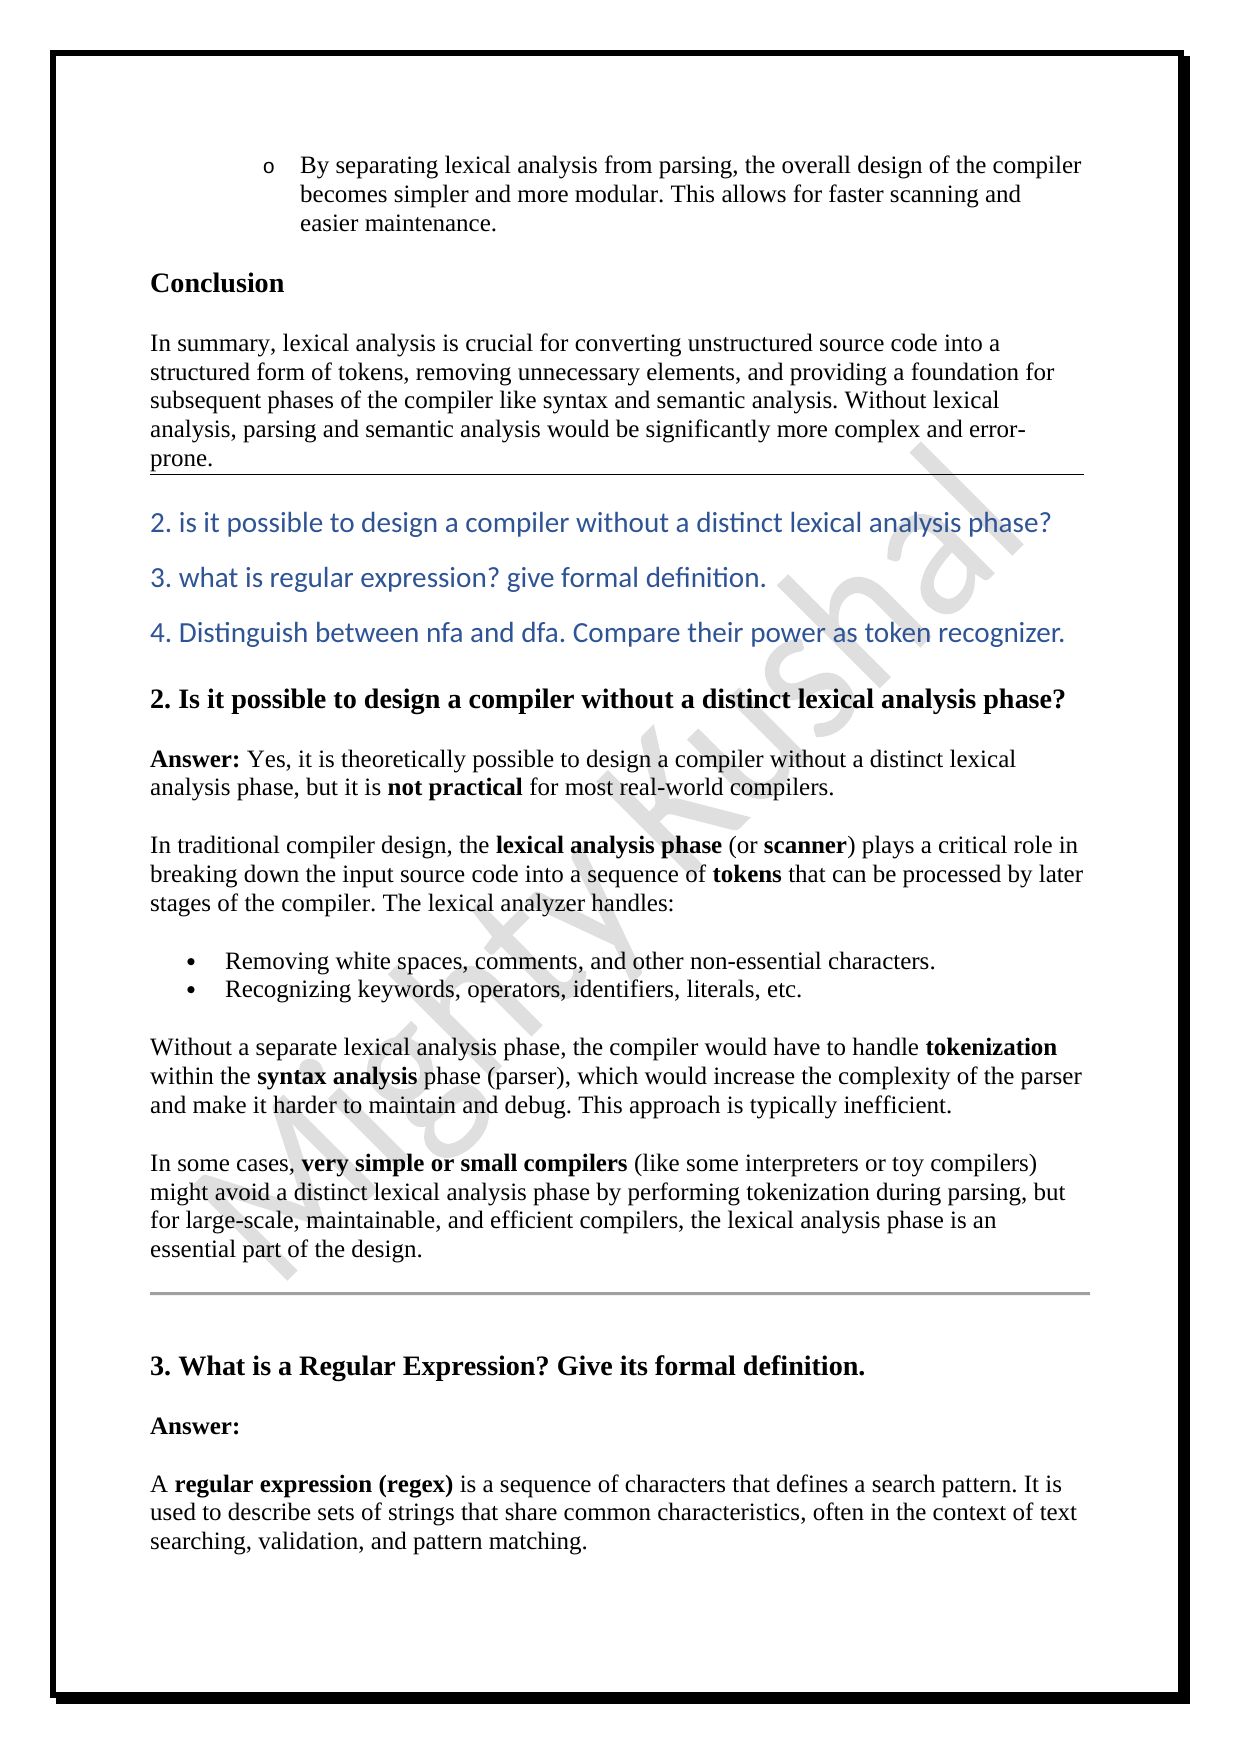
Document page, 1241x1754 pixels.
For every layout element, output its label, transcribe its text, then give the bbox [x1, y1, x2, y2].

text Without a separate lexical analysis phase, the compiler would have to handle tokenization within the syntax analysis phase (parser), which would increase the complexity of the parser and make it harder to maintain and debug. This approach is typically inefficient. [150, 1032, 1084, 1119]
text In summary, lexical analysis is crucial for converting unstructured source code into a structured form of tokens, removing unnecessary elements, and providing a foundation for subsequent phases of the compiler like syntax and semantic analysis. Without lexical analysis, parsing and semantic analysis would be significantly more complex and error-prone. [150, 328, 1084, 474]
text Conclusion [150, 266, 1084, 299]
text 3. What is a Regular Expression? Give its formal definition. [150, 1349, 1084, 1382]
list By separating lexical analysis from parsing, the overall design of the compiler becomes simpler and more modular. This allows for faster scanning and easier maintenance. [262, 150, 1084, 237]
text 3. what is regular expression? give formal definition. [150, 559, 1084, 595]
text In traditional compiler design, the lexical analysis phase (or scanner) plays a critical role in breaking down the input source code into a sequence of tokens that can be processed by later stages of the compiler. The lexical analyzer handles: [150, 830, 1084, 917]
text A regular expression (regex) is a sequence of characters that defines a search pattern. It is used to describe sets of strings that share common characteristics, often in the context of text searching, validation, and pattern matching. [150, 1469, 1084, 1555]
text Answer: [150, 1411, 1084, 1439]
text In some cases, very simple or small compilers (like some interpreters or toy compilers) might avoid a distinct lexical analysis phase by performing tokenization during parsing, but for large-scale, maintainable, and efficient compilers, the lexical analysis phase is an essential part of the design. [150, 1148, 1084, 1263]
list Removing white spaces, comments, and other non-essential characters. [187, 946, 1084, 974]
text 2. Is it possible to design a compiler without a distinct lexical analysis phase? [150, 682, 1084, 714]
text 2. is it possible to design a compiler without a distinct lexical analysis phase? [150, 504, 1084, 540]
text 4. Distinguish between nfa and dfa. Compare their power as token recognizer. [150, 614, 1084, 650]
list Recognizing keywords, operators, identifiers, literals, etc. [187, 974, 1084, 1003]
text Answer: Yes, it is theoretically possible to design a compiler without a distinct lexical analysis phase, but it is not practical for most real-world compilers. [150, 744, 1084, 801]
